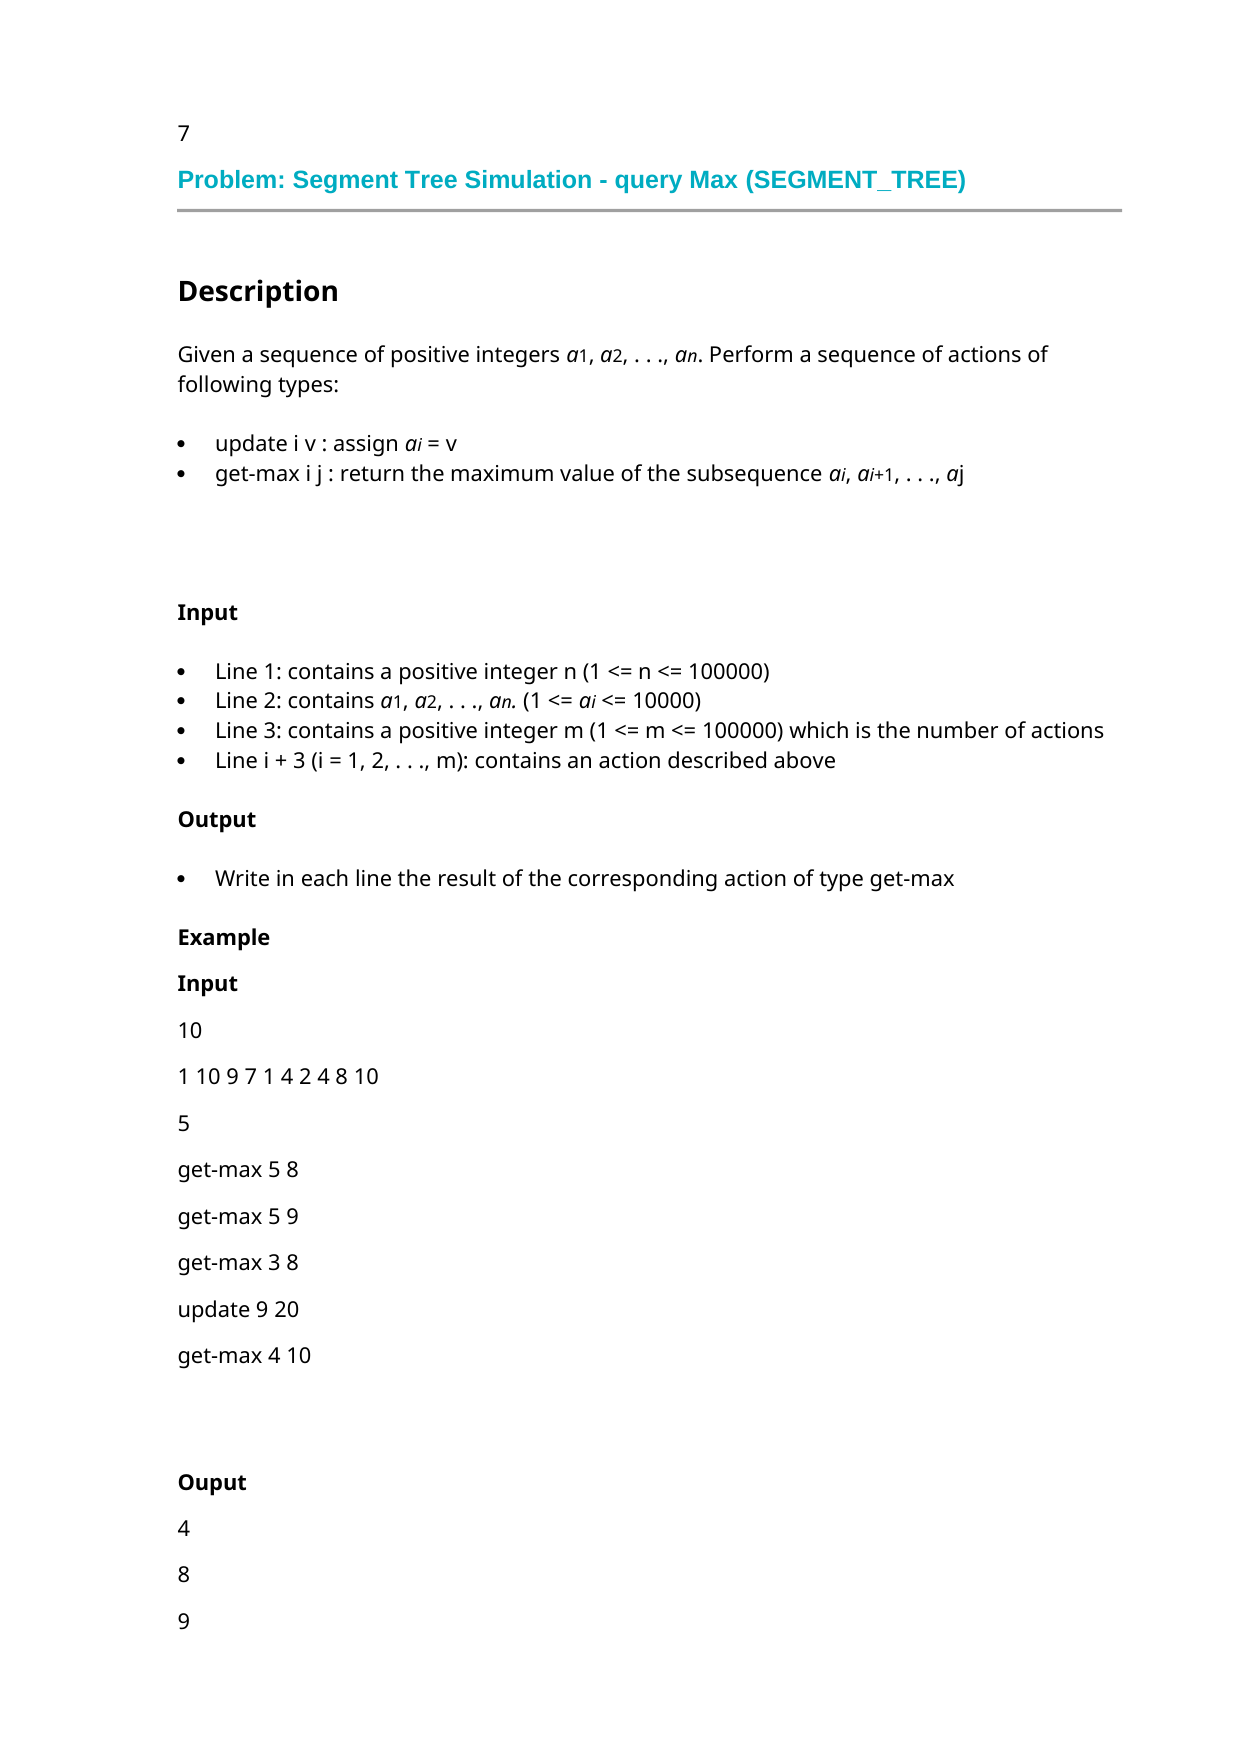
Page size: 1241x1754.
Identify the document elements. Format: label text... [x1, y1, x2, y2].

text Example [177, 922, 1122, 952]
text get-max 5 9 [177, 1201, 1122, 1230]
list Write in each line the result of the corresponding action of type get-max [177, 863, 1122, 893]
text Input [177, 597, 1122, 626]
list Line 1: contains a positive integer n (1 <= n <= 100000) [177, 656, 1122, 685]
text Description [177, 272, 1122, 310]
text get-max 4 10 [177, 1340, 1122, 1370]
list Line i + 3 (i = 1, 2, . . ., m): contains an action described above [177, 745, 1122, 775]
text 5 [177, 1108, 1122, 1137]
text Problem: Segment Tree Simulation - query Max (SEGMENT_TREE) [177, 164, 1122, 193]
text Given a sequence of positive integers a1, a2, . . ., an. Perform a sequence of actions of following types: [177, 339, 1122, 399]
text 8 [177, 1559, 1122, 1589]
text Output [177, 804, 1122, 834]
text 4 [177, 1513, 1122, 1543]
list get-max i j : return the maximum value of the subsequence ai, ai+1, . . ., aj [177, 458, 1122, 487]
text 9 [177, 1606, 1122, 1636]
text Ouput [177, 1466, 1122, 1496]
list update i v : assign ai = v [177, 428, 1122, 458]
text 10 [177, 1015, 1122, 1044]
text update 9 20 [177, 1293, 1122, 1323]
text get-max 5 8 [177, 1154, 1122, 1184]
text 7 [177, 118, 1122, 148]
list Line 2: contains a1, a2, . . ., an. (1 <= ai <= 10000) [177, 685, 1122, 715]
text get-max 3 8 [177, 1247, 1122, 1277]
text 1 10 9 7 1 4 2 4 8 10 [177, 1061, 1122, 1091]
text Input [177, 968, 1122, 998]
list Line 3: contains a positive integer m (1 <= m <= 100000) which is the number of actions [177, 715, 1122, 745]
